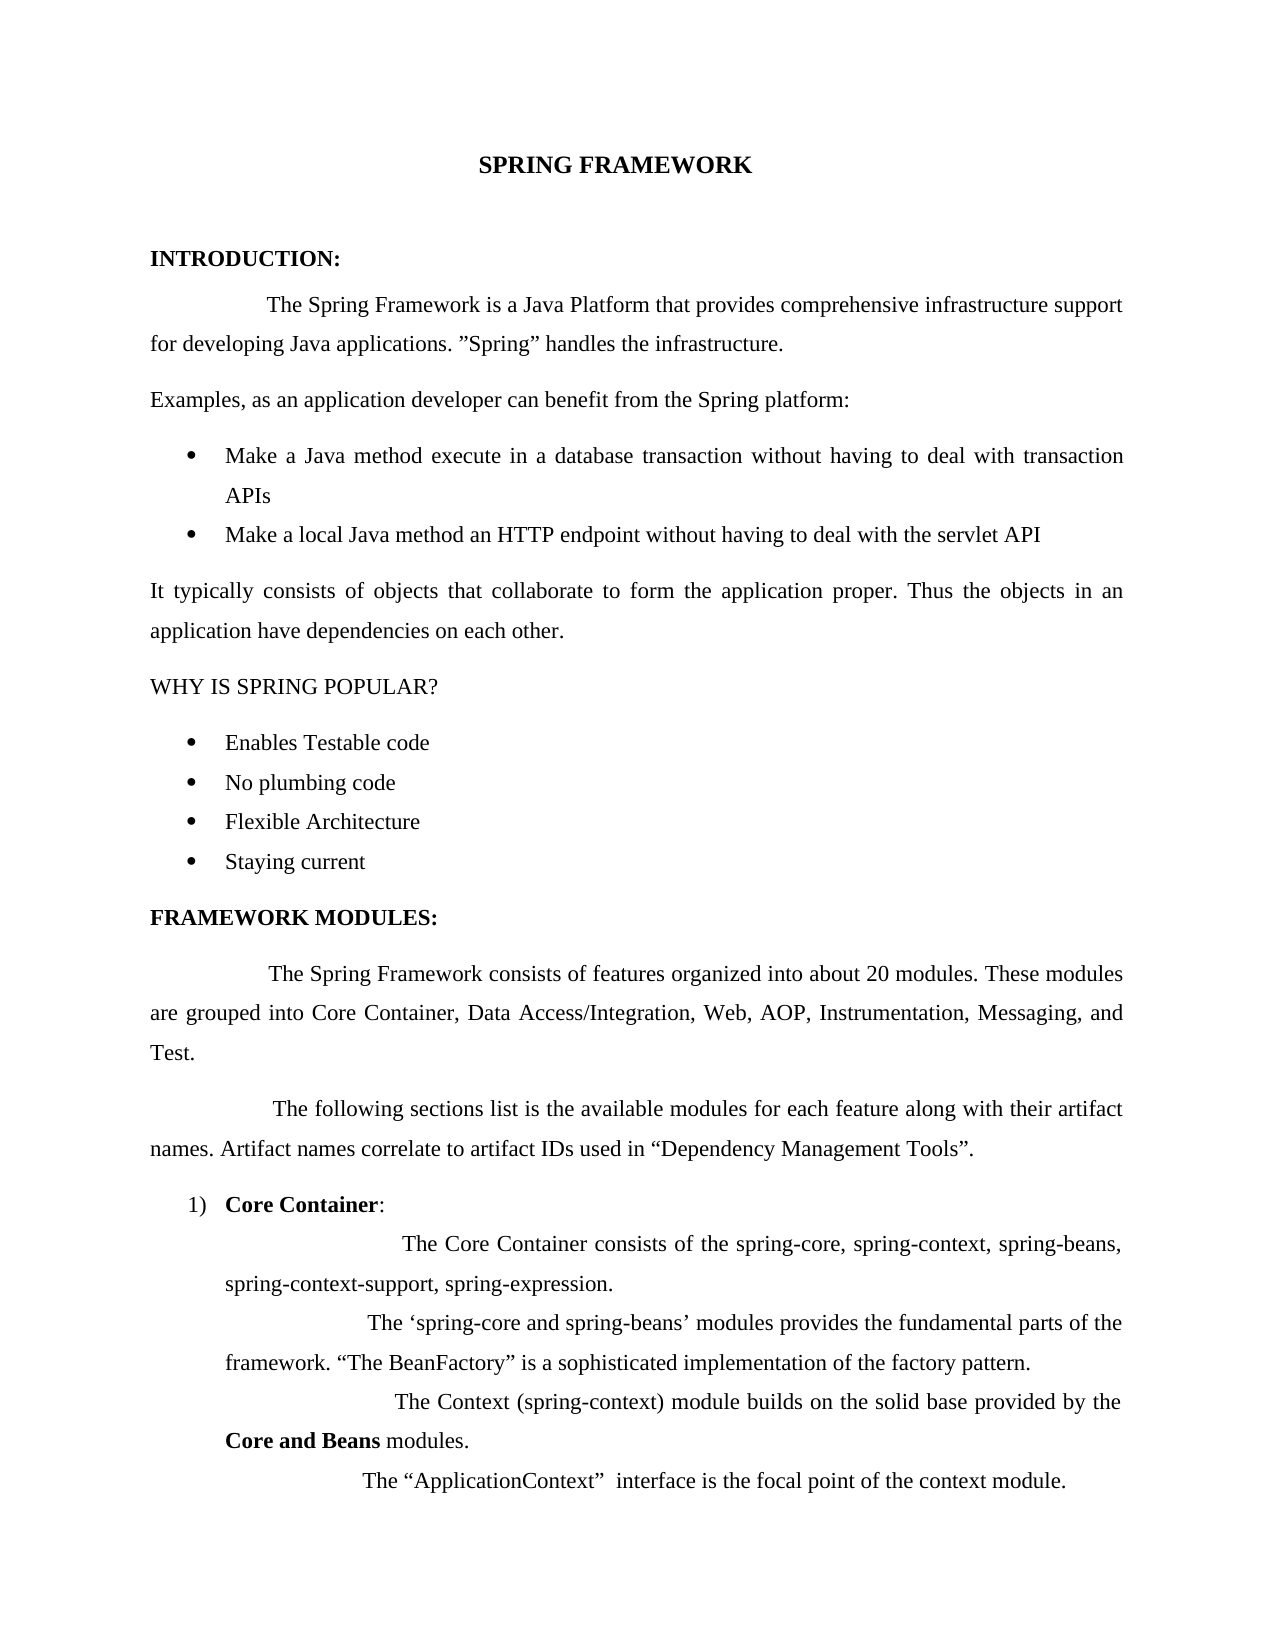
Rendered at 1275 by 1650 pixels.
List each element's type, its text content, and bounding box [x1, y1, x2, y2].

text The Spring Framework consists of features organized into about 20 modules. These modules are grouped into Core Container, Data Access/Integration, Web, AOP, Instrumentation, Messaging, and Test. [150, 960, 1125, 1065]
list Make a local Java method an HTTP endpoint without having to deal with the servlet API [187, 521, 1125, 548]
list Flexible Architecture [187, 808, 1125, 834]
text FRAMEWORK MODULES: [150, 904, 1125, 930]
list The ‘spring-core and spring-beans’ modules provides the fundamental parts of the framework. “The BeanFactory” is a sophisticated implementation of the factory pattern. [225, 1309, 1125, 1375]
text The Spring Framework is a Java Platform that provides comprehensive infrastructure support for developing Java applications. ”Spring” handles the infrastructure. [150, 291, 1125, 356]
list No plumbing code [187, 769, 1125, 795]
text The following sections list is the available modules for each feature along with their artifact names. Artifact names correlate to artifact IDs used in “Dependency Management Tools”. [150, 1095, 1125, 1161]
text INTRODUCTION: [150, 246, 1125, 272]
list The Core Container consists of the spring-core, spring-context, spring-beans, spring-context-support, spring-expression. [225, 1230, 1125, 1296]
list Enables Testable code [187, 729, 1125, 756]
text It typically consists of objects that collaborate to form the application proper. Thus the objects in an application have dependencies on each other. [150, 577, 1125, 643]
list Staying current [187, 848, 1125, 874]
list Make a Java method execute in a database transaction without having to deal with transaction APIs [187, 442, 1125, 508]
list The “ApplicationContext” interface is the focal point of the context module. [225, 1467, 1125, 1493]
text WHY IS SPRING POPULAR? [150, 673, 1125, 699]
text SPRING FRAMEWORK [150, 150, 1125, 179]
text Examples, as an application developer can benefit from the Spring platform: [150, 386, 1125, 413]
list The Context (spring-context) module builds on the solid base provided by the Core and Beans modules. [225, 1388, 1125, 1454]
list Core Container: [187, 1191, 1125, 1217]
